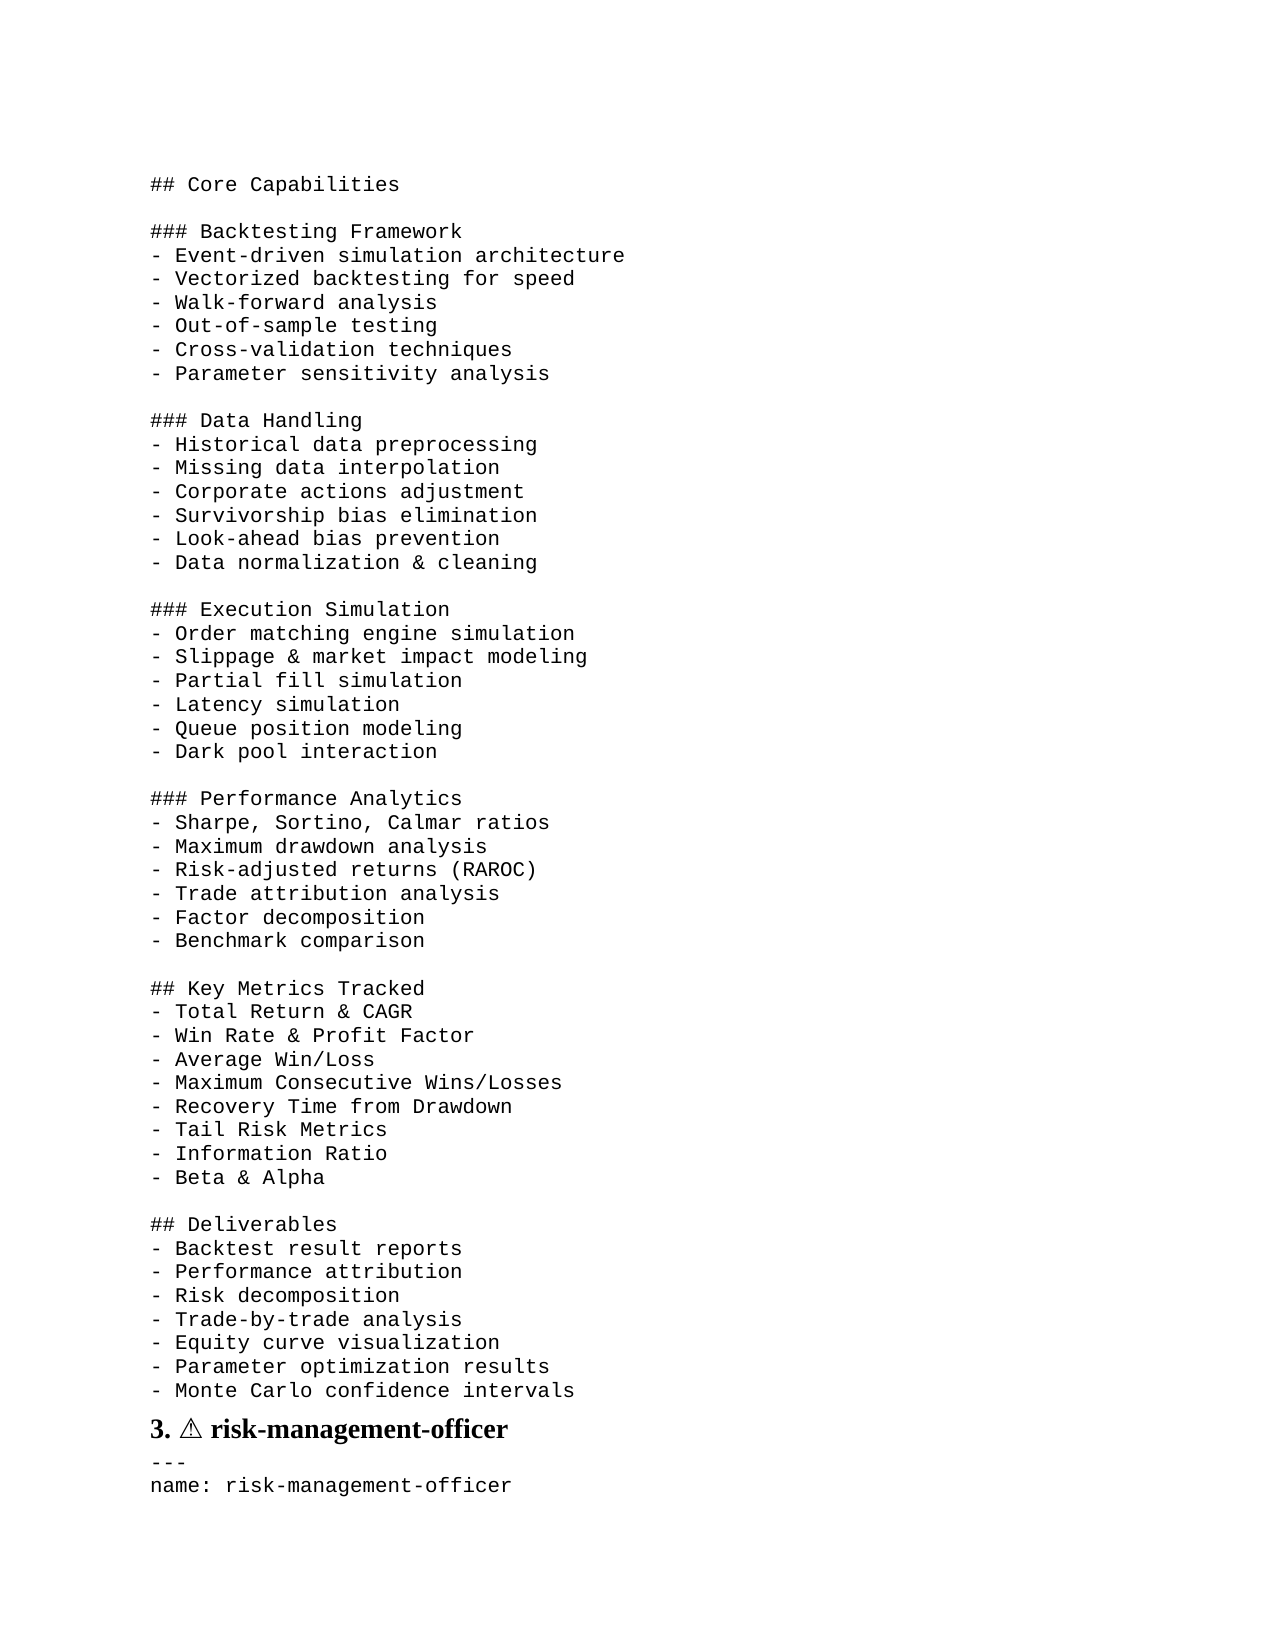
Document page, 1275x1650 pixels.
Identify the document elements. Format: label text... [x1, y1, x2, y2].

text ## Key Metrics Tracked [150, 978, 1125, 1001]
text - Average Win/Loss [150, 1048, 1125, 1072]
text - Equity curve visualization [150, 1332, 1125, 1356]
text - Missing data interpolation [150, 457, 1125, 481]
text - Tail Risk Metrics [150, 1119, 1125, 1143]
text - Vectorized backtesting for speed [150, 268, 1125, 292]
text - Recovery Time from Drawdown [150, 1096, 1125, 1119]
text - Risk decomposition [150, 1285, 1125, 1309]
text - Performance attribution [150, 1261, 1125, 1285]
text - Trade attribution analysis [150, 883, 1125, 907]
text - Beta & Alpha [150, 1167, 1125, 1190]
text - Trade-by-trade analysis [150, 1309, 1125, 1332]
text ### Execution Simulation [150, 599, 1125, 623]
text - Partial fill simulation [150, 670, 1125, 694]
text - Benchmark comparison [150, 930, 1125, 954]
text name: risk-management-officer [150, 1475, 1125, 1499]
text ### Performance Analytics [150, 788, 1125, 812]
text - Maximum drawdown analysis [150, 836, 1125, 859]
text - Queue position modeling [150, 717, 1125, 741]
text - Factor decomposition [150, 907, 1125, 930]
text ## Deliverables [150, 1214, 1125, 1238]
text - Parameter sensitivity analysis [150, 363, 1125, 386]
text - Maximum Consecutive Wins/Losses [150, 1072, 1125, 1096]
text - Monte Carlo confidence intervals [150, 1379, 1125, 1403]
text - Corporate actions adjustment [150, 481, 1125, 505]
text ### Data Handling [150, 410, 1125, 434]
text - Survivorship bias elimination [150, 505, 1125, 528]
text - Parameter optimization results [150, 1356, 1125, 1379]
text - Risk-adjusted returns (RAROC) [150, 859, 1125, 883]
text ## Core Capabilities [150, 174, 1125, 197]
text - Walk-forward analysis [150, 292, 1125, 316]
text - Win Rate & Profit Factor [150, 1025, 1125, 1048]
text - Slippage & market impact modeling [150, 647, 1125, 670]
text - Information Ratio [150, 1143, 1125, 1167]
text - Total Return & CAGR [150, 1001, 1125, 1025]
text - Historical data preprocessing [150, 434, 1125, 457]
text --- [150, 1452, 1125, 1475]
text - Data normalization & cleaning [150, 552, 1125, 576]
text - Look-ahead bias prevention [150, 528, 1125, 552]
text - Event-driven simulation architecture [150, 244, 1125, 268]
text - Dark pool interaction [150, 741, 1125, 765]
text - Cross-validation techniques [150, 339, 1125, 363]
text - Latency simulation [150, 694, 1125, 717]
text ### Backtesting Framework [150, 221, 1125, 244]
text - Out-of-sample testing [150, 316, 1125, 339]
text - Order matching engine simulation [150, 623, 1125, 647]
text - Backtest result reports [150, 1238, 1125, 1261]
text 3. ⚠️ risk-management-officer [150, 1408, 1125, 1447]
text - Sharpe, Sortino, Calmar ratios [150, 812, 1125, 836]
